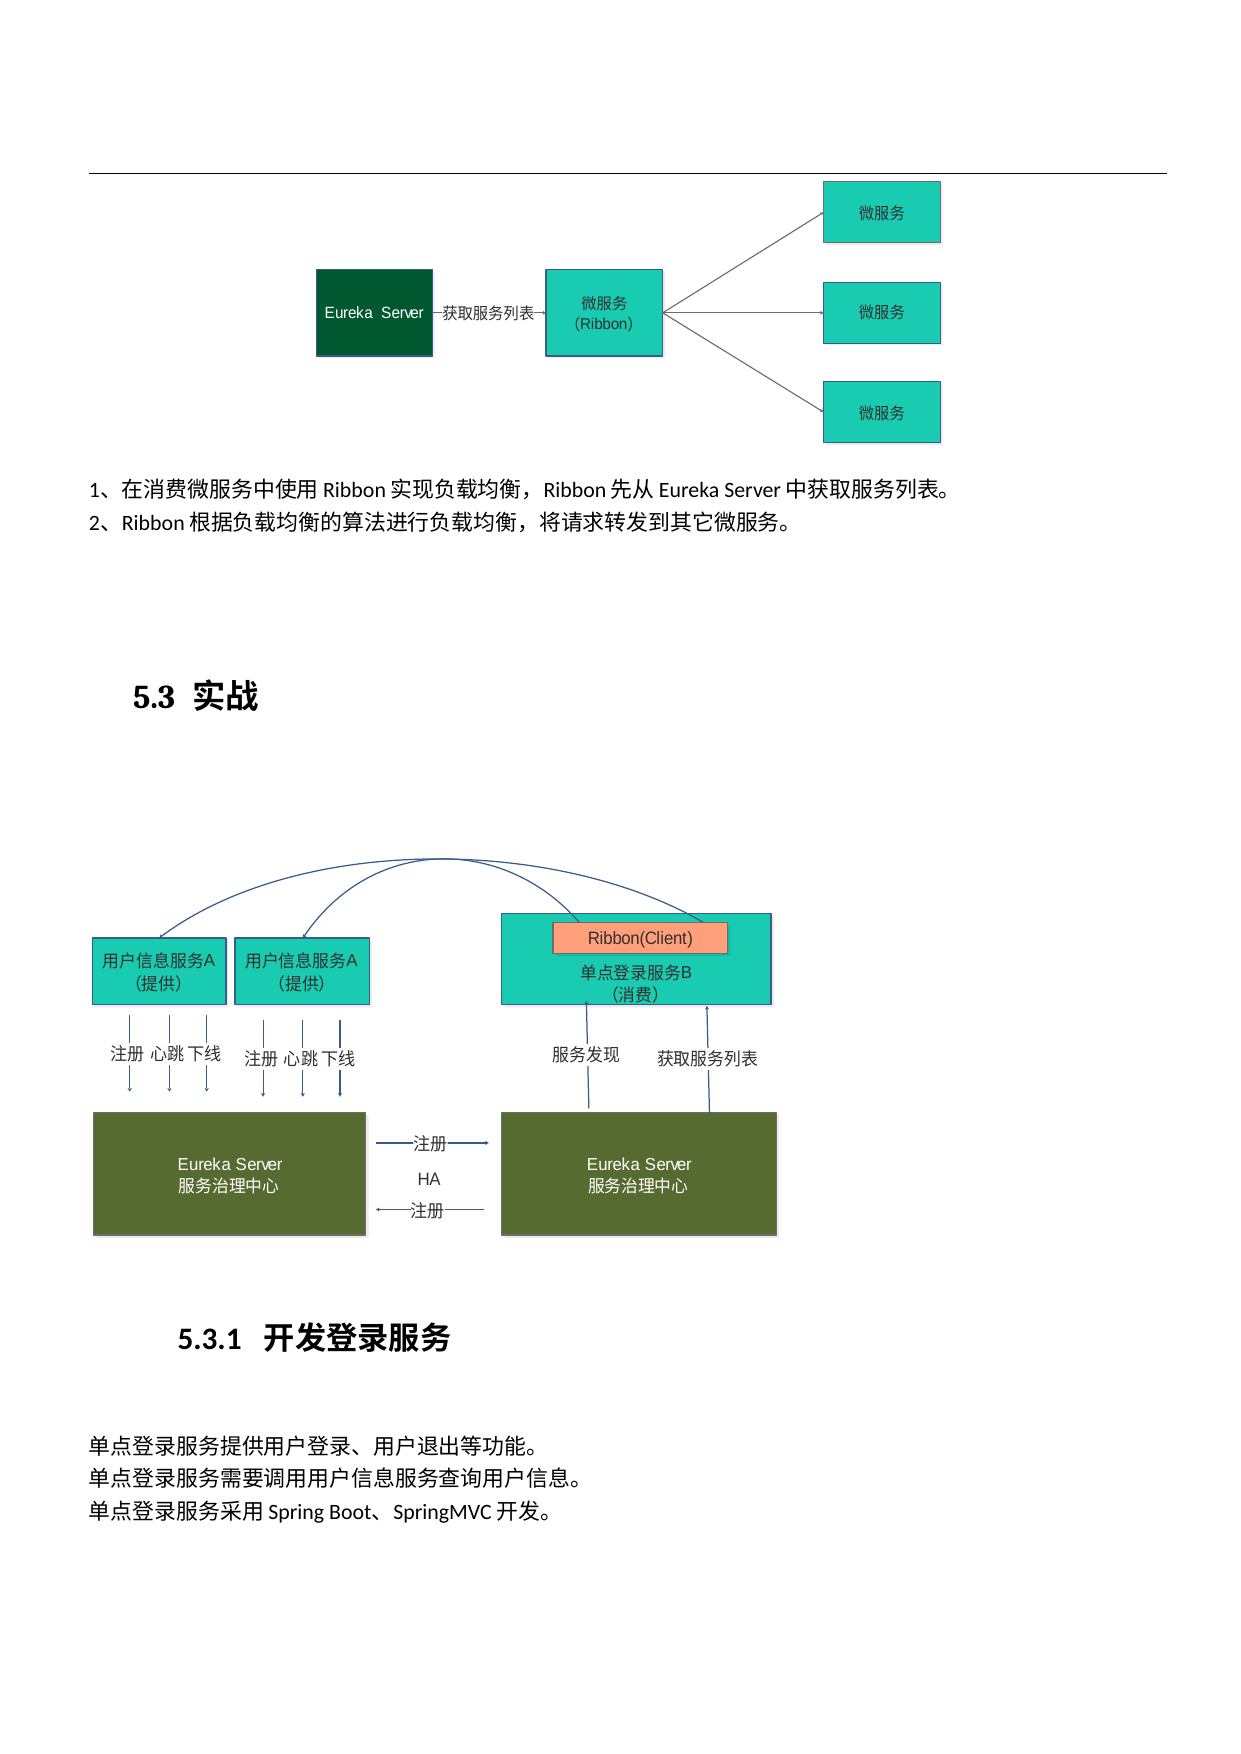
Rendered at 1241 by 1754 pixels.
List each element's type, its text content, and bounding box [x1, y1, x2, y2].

text 单点登录服务采用Spring Boot、SpringMVC开发。 [89, 1493, 1167, 1526]
text 单点登录服务需要调用用户信息服务查询用户信息。 [89, 1461, 1167, 1493]
text 单点登录服务提供用户登录、用户退出等功能。 [89, 1428, 1167, 1461]
subtitle 开发登录服务 [177, 1303, 1167, 1368]
text 1、在消费微服务中使用Ribbon实现负载均衡，Ribbon先从Eureka Server中获取服务列表。 [89, 472, 1167, 504]
subtitle 实战 [133, 662, 1167, 727]
text 2、Ribbon根据负载均衡的算法进行负载均衡，将请求转发到其它微服务。 [89, 504, 1167, 537]
